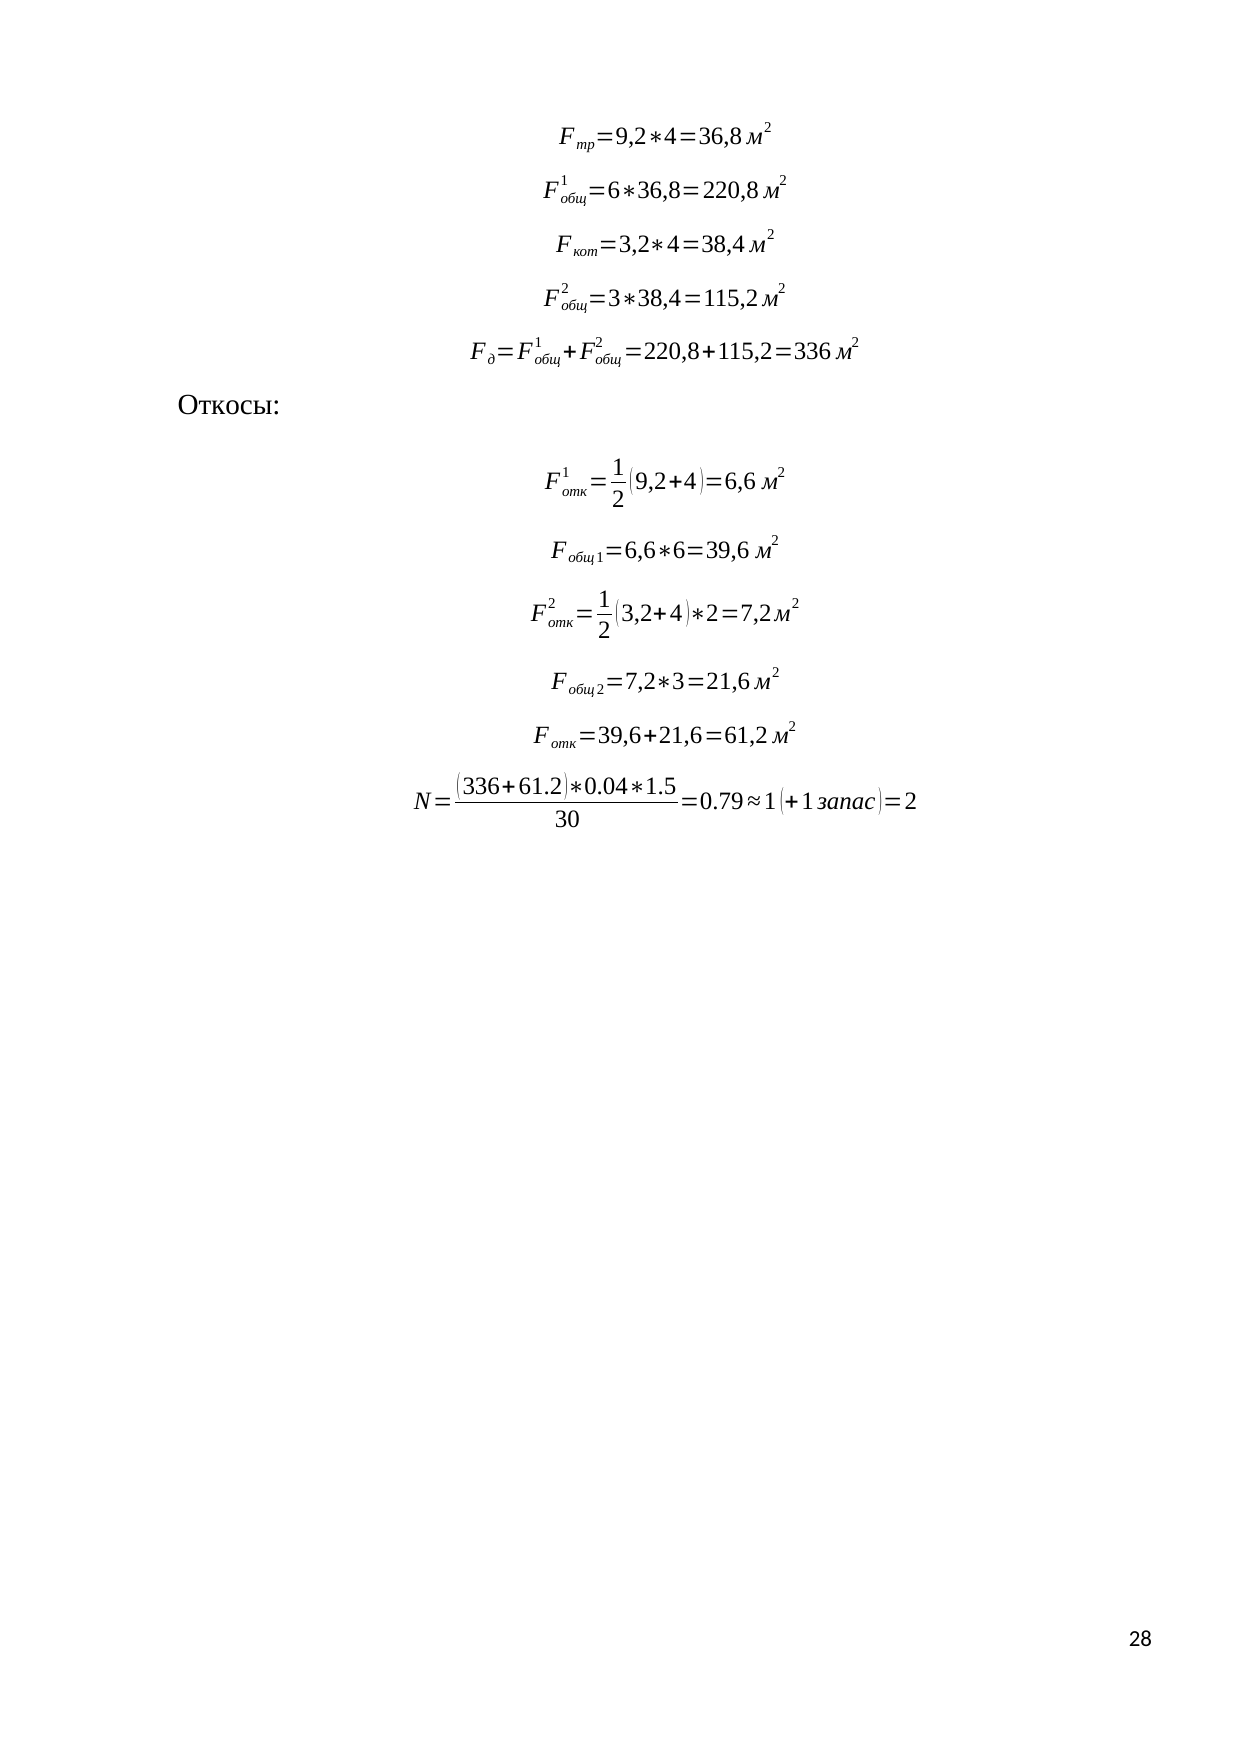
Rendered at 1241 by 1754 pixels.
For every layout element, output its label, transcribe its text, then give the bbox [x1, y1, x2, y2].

text Откосы: [177, 387, 1152, 420]
